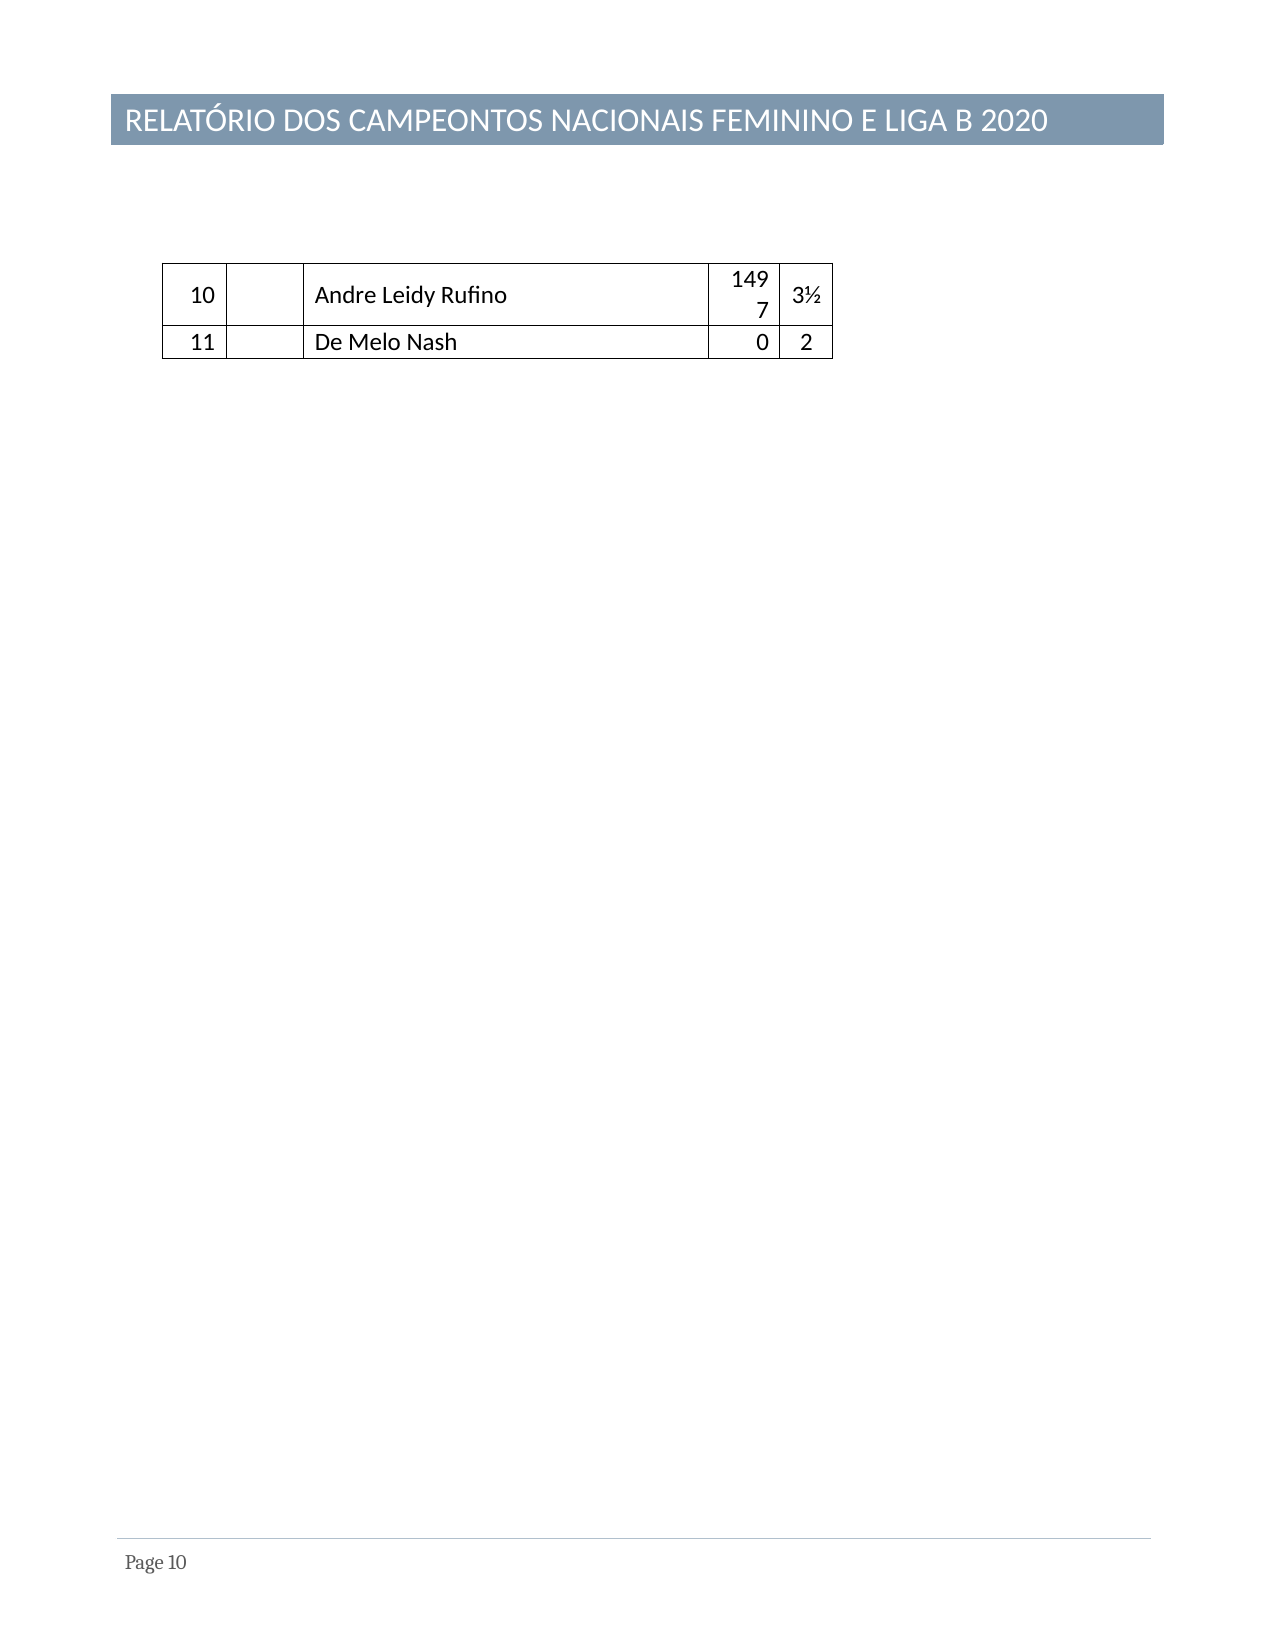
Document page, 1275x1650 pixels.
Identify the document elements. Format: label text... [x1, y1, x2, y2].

table_cell 10 [163, 264, 226, 324]
table_cell [227, 264, 303, 324]
table_cell 3½ [780, 264, 832, 324]
table_cell [227, 326, 303, 357]
table_cell 11 [163, 326, 226, 357]
table_cell 0 [709, 326, 779, 357]
table_cell De Melo Nash [304, 326, 708, 357]
table_cell 2 [780, 326, 832, 357]
table_cell Andre Leidy Rufino [304, 264, 708, 324]
table_cell 1497 [709, 264, 779, 324]
